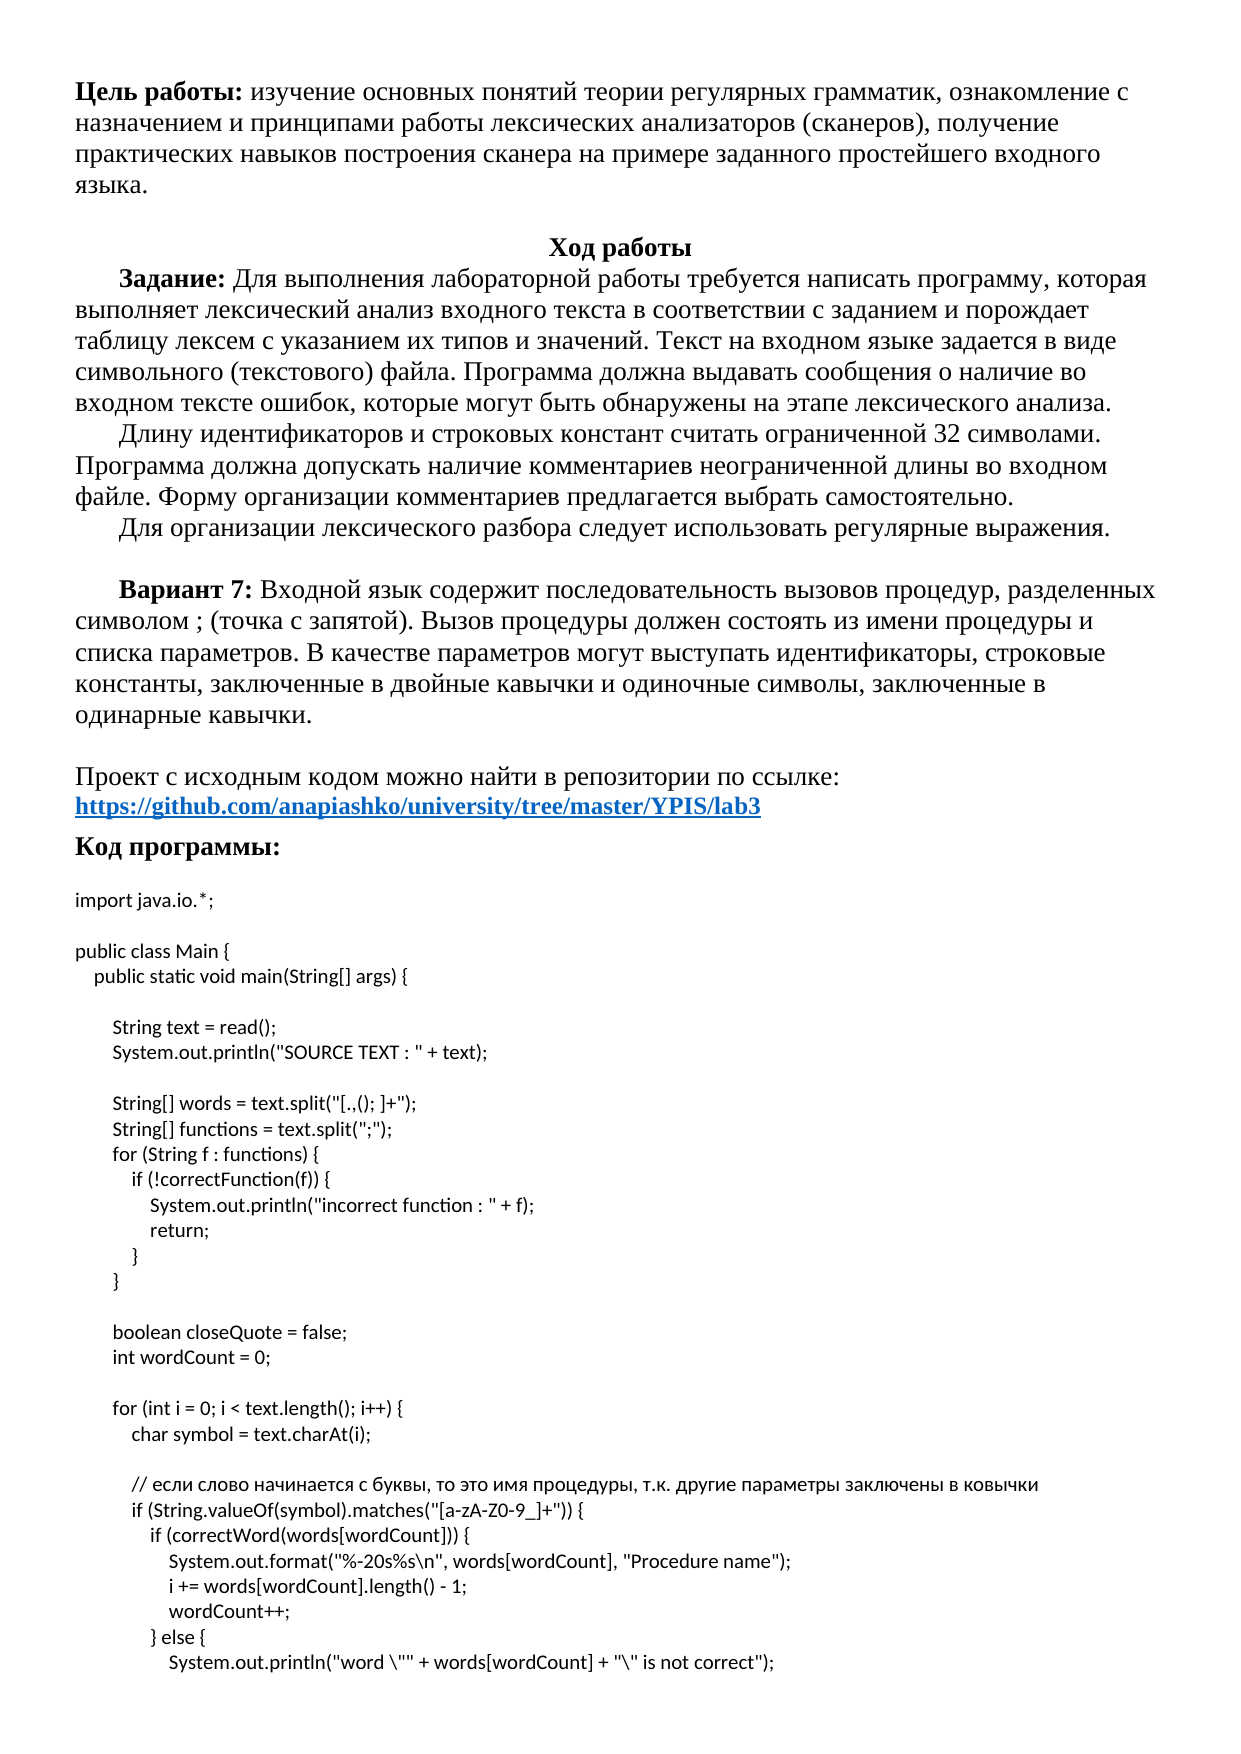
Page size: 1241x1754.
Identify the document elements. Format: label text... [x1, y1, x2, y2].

text Проект с исходным кодом можно найти в репозитории по ссылке: https://github.com/anapiashko/university/tree/master/YPIS/lab3 [75, 760, 1165, 820]
text Код программы: [75, 831, 1165, 862]
text Длину идентификаторов и строковых констант считать ограниченной 32 символами. Программа должна допускать наличие комментариев неограниченной длины во входном файле. Форму организации комментариев предлагается выбрать самостоятельно. [75, 418, 1165, 511]
text Ход работы [75, 231, 1165, 262]
text Вариант 7: Входной язык содержит последовательность вызовов процедур, разделенных символом ; (точка с запятой). Вызов процедуры должен состоять из имени процедуры и списка параметров. В качестве параметров могут выступать идентификаторы, строковые константы, заключенные в двойные кавычки и одиночные символы, заключенные в одинарные кавычки. [75, 573, 1165, 729]
text Цель работы: изучение основных понятий теории регулярных грамматик, ознакомление с назначением и принципами работы лексических анализаторов (сканеров), получение практических навыков построения сканера на примере заданного простейшего входного языка. [75, 75, 1165, 199]
text Для организации лексического разбора следует использовать регулярные выражения. [75, 511, 1165, 542]
text Задание: Для выполнения лабораторной работы требуется написать программу, которая выполняет лексический анализ входного текста в соответствии с заданием и порождает таблицу лексем с указанием их типов и значений. Текст на входном языке задается в виде символьного (текстового) файла. Программа должна выдавать сообщения о наличие во входном тексте ошибок, которые могут быть обнаружены на этапе лексического анализа. [75, 262, 1165, 418]
